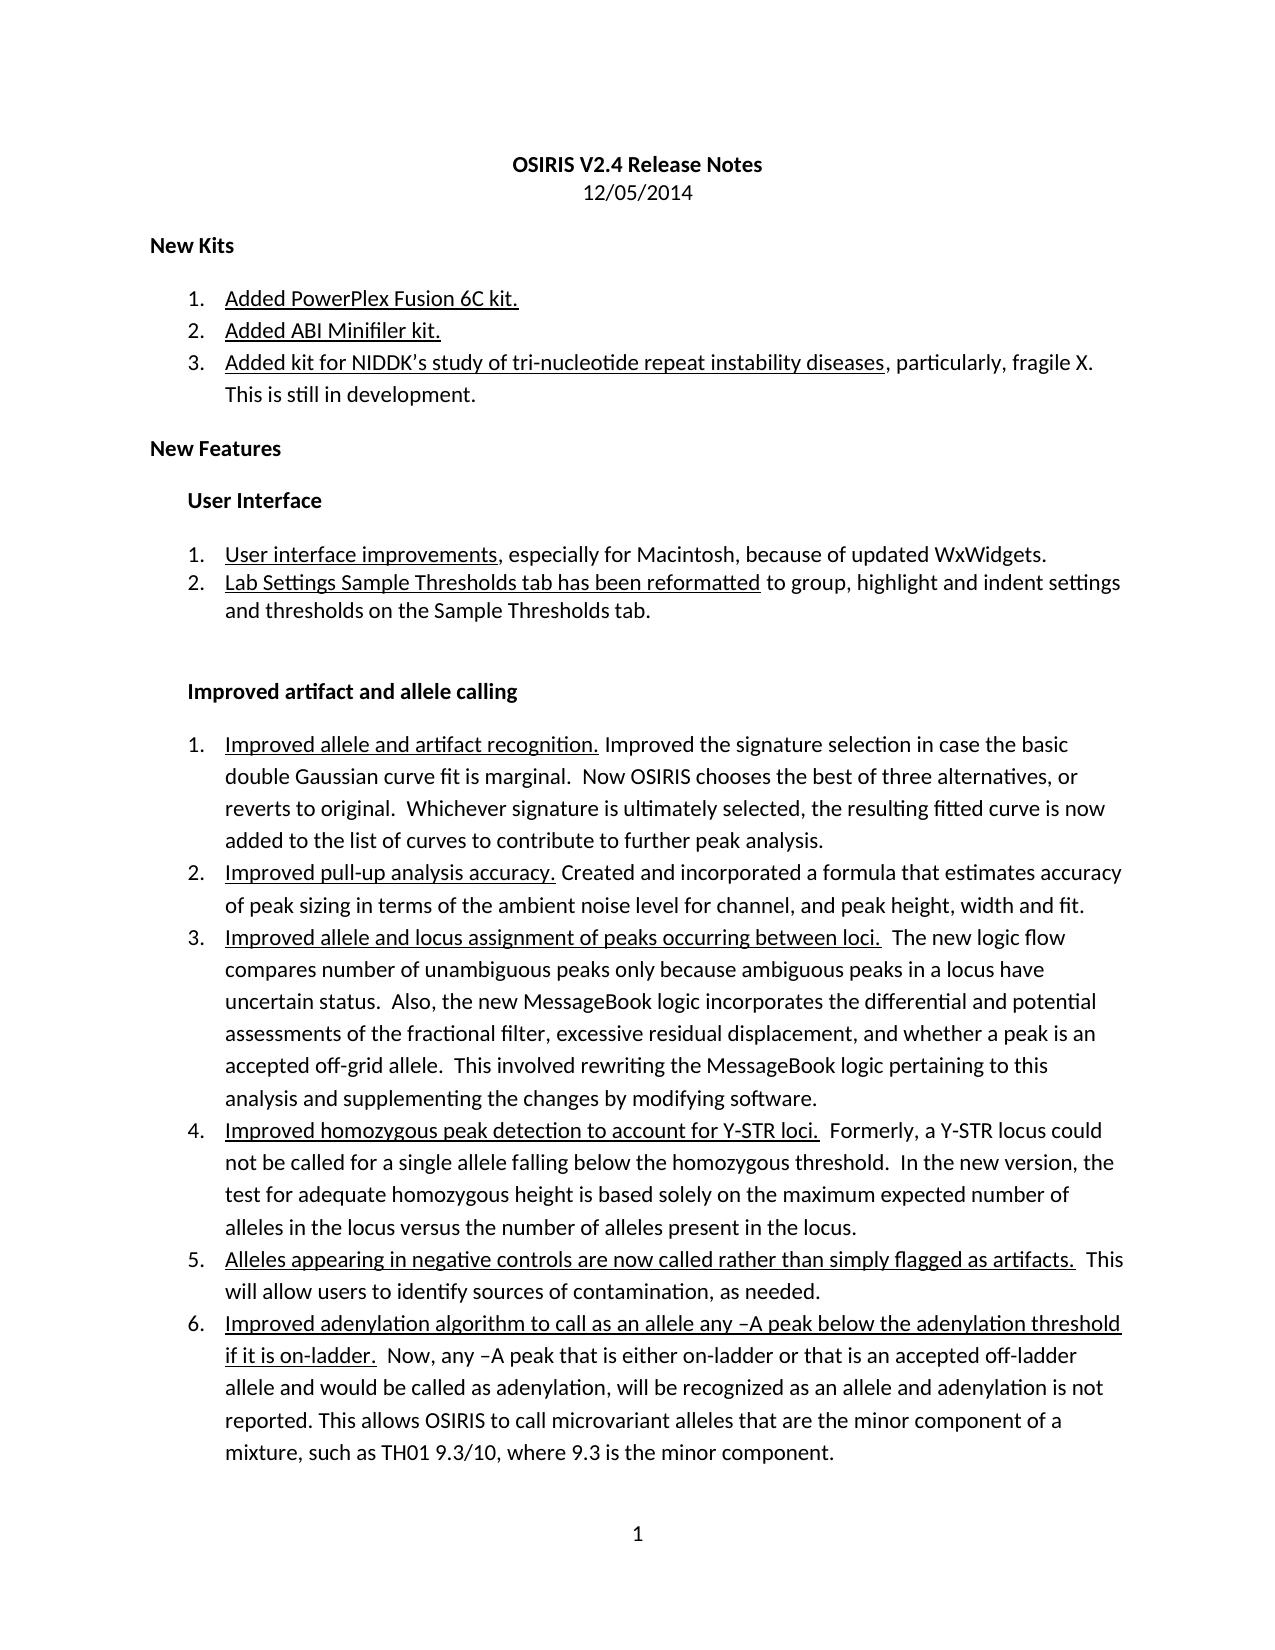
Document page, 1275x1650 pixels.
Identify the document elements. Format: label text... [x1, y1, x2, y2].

list Improved adenylation algorithm to call as an allele any –A peak below the adenylation threshold if it is on-ladder. Now, any –A peak that is either on-ladder or that is an accepted off-ladder allele and would be called as adenylation, will be recognized as an allele and adenylation is not reported. This allows OSIRIS to call microvariant alleles that are the minor component of a mixture, such as TH01 9.3/10, where 9.3 is the minor component. [187, 1309, 1125, 1466]
text User Interface [187, 487, 1125, 515]
text OSIRIS V2.4 Release Notes [150, 150, 1125, 178]
list Added PowerPlex Fusion 6C kit. [187, 284, 1125, 312]
text New Features [150, 434, 1125, 462]
text New Kits [150, 231, 1125, 259]
text 12/05/2014 [150, 178, 1125, 206]
list User interface improvements, especially for Macintosh, because of updated WxWidgets. [187, 540, 1125, 568]
list Improved homozygous peak detection to account for Y-STR loci. Formerly, a Y-STR locus could not be called for a single allele falling below the homozygous threshold. In the new version, the test for adequate homozygous height is based solely on the maximum expected number of alleles in the locus versus the number of alleles present in the locus. [187, 1116, 1125, 1241]
list Improved pull-up analysis accuracy. Created and incorporated a formula that estimates accuracy of peak sizing in terms of the ambient noise level for channel, and peak height, width and fit. [187, 858, 1125, 919]
list Added kit for NIDDK’s study of tri-nucleotide repeat instability diseases, particularly, fragile X. This is still in development. [187, 348, 1125, 409]
text Improved artifact and allele calling [187, 677, 1125, 705]
list Improved allele and artifact recognition. Improved the signature selection in case the basic double Gaussian curve fit is marginal. Now OSIRIS chooses the best of three alternatives, or reverts to original. Whichever signature is ultimately selected, the resulting fitted curve is now added to the list of curves to contribute to further peak analysis. [187, 730, 1125, 854]
list Improved allele and locus assignment of peaks occurring between loci. The new logic flow compares number of unambiguous peaks only because ambiguous peaks in a locus have uncertain status. Also, the new MessageBook logic incorporates the differential and potential assessments of the fractional filter, excessive residual displacement, and whether a peak is an accepted off-grid allele. This involved rewriting the MessageBook logic pertaining to this analysis and supplementing the changes by modifying software. [187, 923, 1125, 1112]
list Alleles appearing in negative controls are now called rather than simply flagged as artifacts. This will allow users to identify sources of contamination, as needed. [187, 1245, 1125, 1305]
list Lab Settings Sample Thresholds tab has been reformatted to group, highlight and indent settings and thresholds on the Sample Thresholds tab. [187, 568, 1125, 624]
list Added ABI Minifiler kit. [187, 316, 1125, 344]
